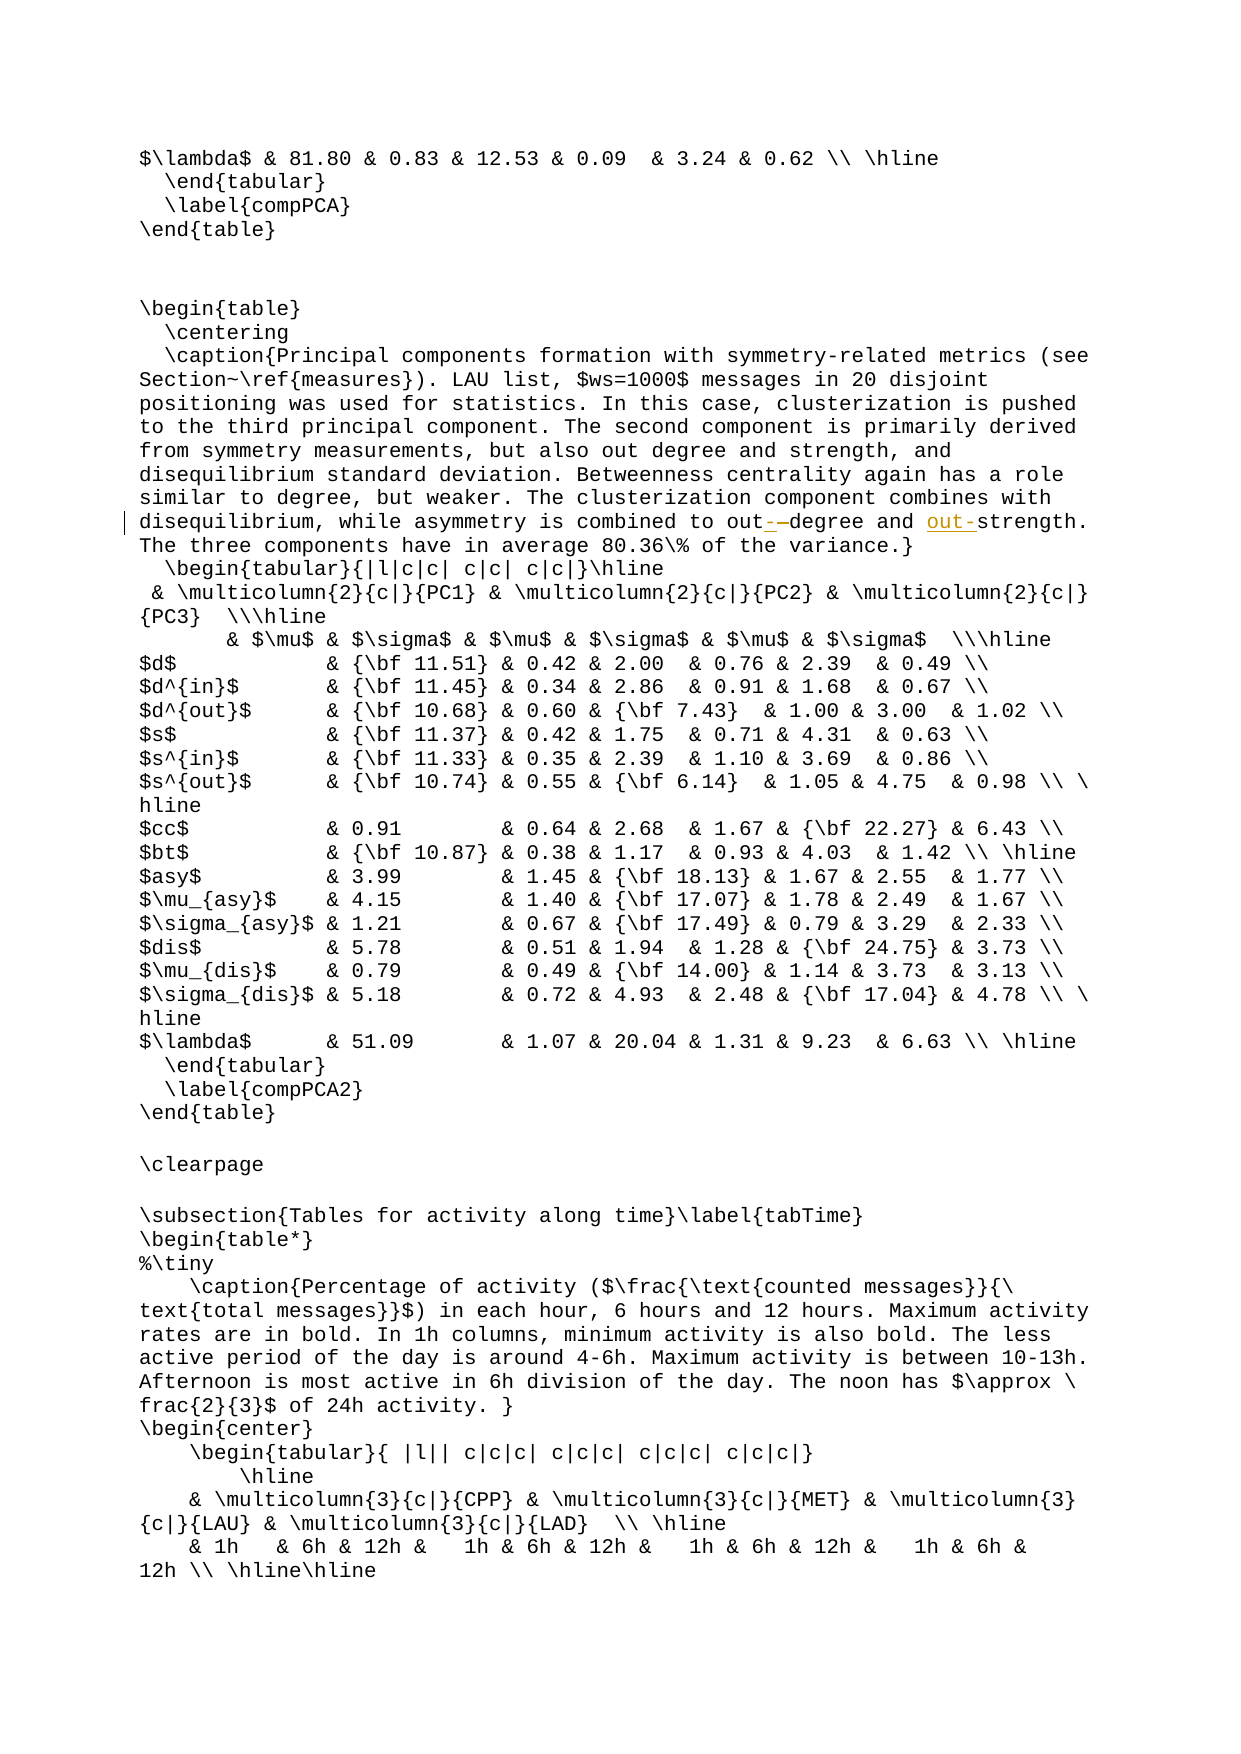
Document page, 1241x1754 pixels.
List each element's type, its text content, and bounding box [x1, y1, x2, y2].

text $\sigma_{asy}$ & 1.21 & 0.67 & {\bf 17.49} & 0.79 & 3.29 & 2.33 \\ [139, 913, 1101, 937]
text & \multicolumn{2}{c|}{PC1} & \multicolumn{2}{c|}{PC2} & \multicolumn{2}{c|}{PC3} \\\hline [139, 582, 1101, 629]
text \begin{center} [139, 1418, 1101, 1442]
text %\tiny [139, 1253, 1101, 1276]
text $d$ & {\bf 11.51} & 0.42 & 2.00 & 0.76 & 2.39 & 0.49 \\ [139, 653, 1101, 677]
text \begin{table*} [139, 1229, 1101, 1253]
text $\lambda$ & 81.80 & 0.83 & 12.53 & 0.09 & 3.24 & 0.62 \\ \hline [139, 148, 1101, 171]
text \caption{Principal components formation with symmetry-related metrics (see Section~\ref{measures}). LAU list, $ws=1000$ messages in 20 disjoint positioning was used for statistics. In this case, clusterization is pushed to the third principal component. The second component is primarily derived from symmetry measurements, but also out degree and strength, and disequilibrium standard deviation. Betweenness centrality again has a role similar to degree, but weaker. The clusterization component combines with disequilibrium, while asymmetry is combined to outdegree and strength. The three components have in average 80.36\% of the variance.} [139, 346, 1101, 558]
text \caption{Percentage of activity ($\frac{\text{counted messages}}{\text{total messages}}$) in each hour, 6 hours and 12 hours. Maximum activity rates are in bold. In 1h columns, minimum activity is also bold. The less active period of the day is around 4-6h. Maximum activity is between 10-13h. Afternoon is most active in 6h division of the day. The noon has $\approx \frac{2}{3}$ of 24h activity. } [139, 1276, 1101, 1418]
text \end{table} [139, 218, 1101, 242]
text $\mu_{dis}$ & 0.79 & 0.49 & {\bf 14.00} & 1.14 & 3.73 & 3.13 \\ [139, 960, 1101, 984]
text \begin{table} [139, 298, 1101, 322]
text \end{tabular} [139, 171, 1101, 195]
text $bt$ & {\bf 10.87} & 0.38 & 1.17 & 0.93 & 4.03 & 1.42 \\ \hline [139, 842, 1101, 866]
text $\lambda$ & 51.09 & 1.07 & 20.04 & 1.31 & 9.23 & 6.63 \\ \hline [139, 1031, 1101, 1055]
text $dis$ & 5.78 & 0.51 & 1.94 & 1.28 & {\bf 24.75} & 3.73 \\ [139, 937, 1101, 960]
text \centering [139, 322, 1101, 346]
text $\mu_{asy}$ & 4.15 & 1.40 & {\bf 17.07} & 1.78 & 2.49 & 1.67 \\ [139, 889, 1101, 913]
text $d^{in}$ & {\bf 11.45} & 0.34 & 2.86 & 0.91 & 1.68 & 0.67 \\ [139, 677, 1101, 700]
text $\sigma_{dis}$ & 5.18 & 0.72 & 4.93 & 2.48 & {\bf 17.04} & 4.78 \\ \hline [139, 984, 1101, 1031]
text $cc$ & 0.91 & 0.64 & 2.68 & 1.67 & {\bf 22.27} & 6.43 \\ [139, 818, 1101, 842]
text \begin{tabular}{|l|c|c| c|c| c|c|}\hline [139, 558, 1101, 582]
text \clearpage [139, 1154, 1101, 1177]
text \begin{tabular}{ |l|| c|c|c| c|c|c| c|c|c| c|c|c|} [139, 1442, 1101, 1466]
text $asy$ & 3.99 & 1.45 & {\bf 18.13} & 1.67 & 2.55 & 1.77 \\ [139, 866, 1101, 889]
text $s^{out}$ & {\bf 10.74} & 0.55 & {\bf 6.14} & 1.05 & 4.75 & 0.98 \\ \hline [139, 771, 1101, 818]
text $s$ & {\bf 11.37} & 0.42 & 1.75 & 0.71 & 4.31 & 0.63 \\ [139, 724, 1101, 747]
text & \multicolumn{3}{c|}{CPP} & \multicolumn{3}{c|}{MET} & \multicolumn{3}{c|}{LAU} & \multicolumn{3}{c|}{LAD} \\ \hline [139, 1489, 1101, 1537]
text \end{table} [139, 1102, 1101, 1126]
text \end{tabular} [139, 1055, 1101, 1078]
text \label{compPCA2} [139, 1078, 1101, 1102]
text \label{compPCA} [139, 195, 1101, 218]
text $s^{in}$ & {\bf 11.33} & 0.35 & 2.39 & 1.10 & 3.69 & 0.86 \\ [139, 747, 1101, 771]
text & $\mu$ & $\sigma$ & $\mu$ & $\sigma$ & $\mu$ & $\sigma$ \\\hline [139, 629, 1101, 653]
text \hline [139, 1466, 1101, 1489]
text \subsection{Tables for activity along time}\label{tabTime} [139, 1206, 1101, 1229]
text $d^{out}$ & {\bf 10.68} & 0.60 & {\bf 7.43} & 1.00 & 3.00 & 1.02 \\ [139, 700, 1101, 724]
text & 1h & 6h & 12h & 1h & 6h & 12h & 1h & 6h & 12h & 1h & 6h & 12h \\ \hline\hline [139, 1537, 1101, 1584]
